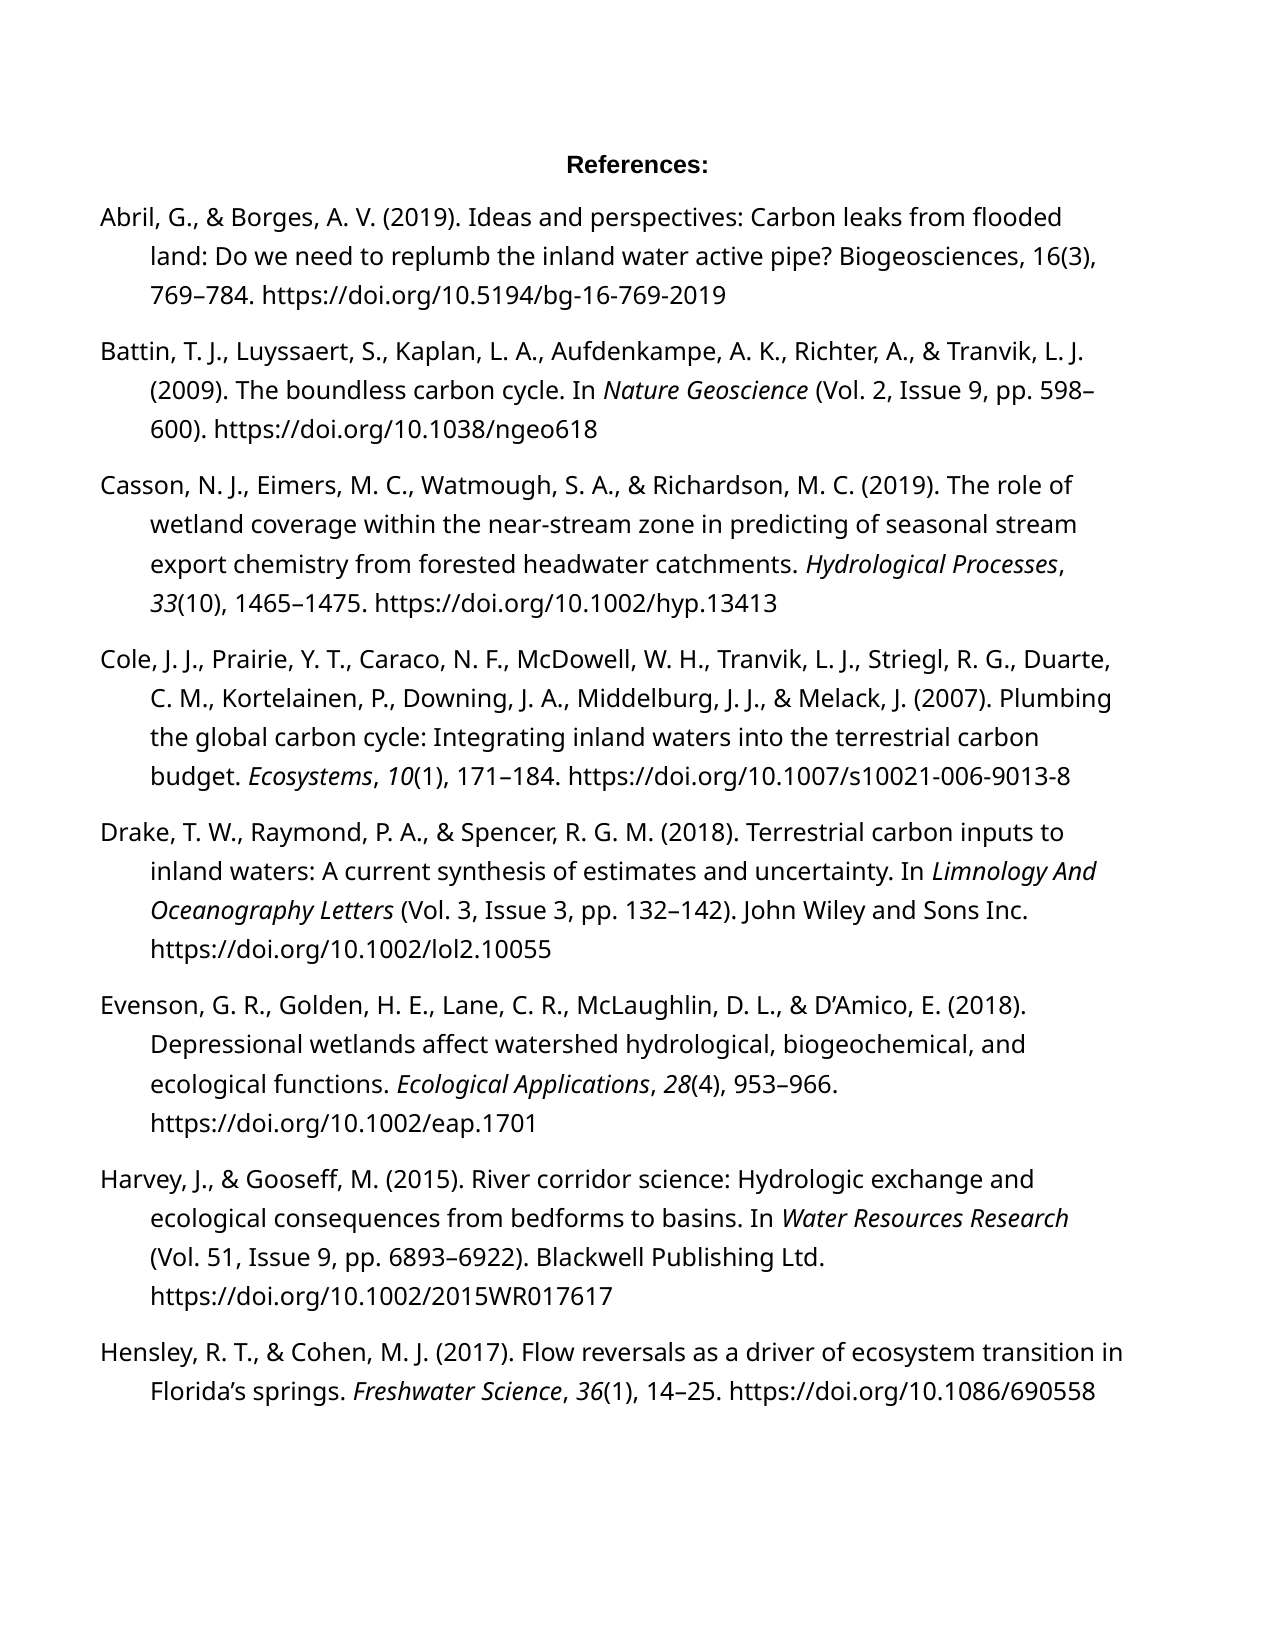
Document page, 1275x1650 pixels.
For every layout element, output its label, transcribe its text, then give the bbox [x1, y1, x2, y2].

text References: [150, 150, 1125, 179]
